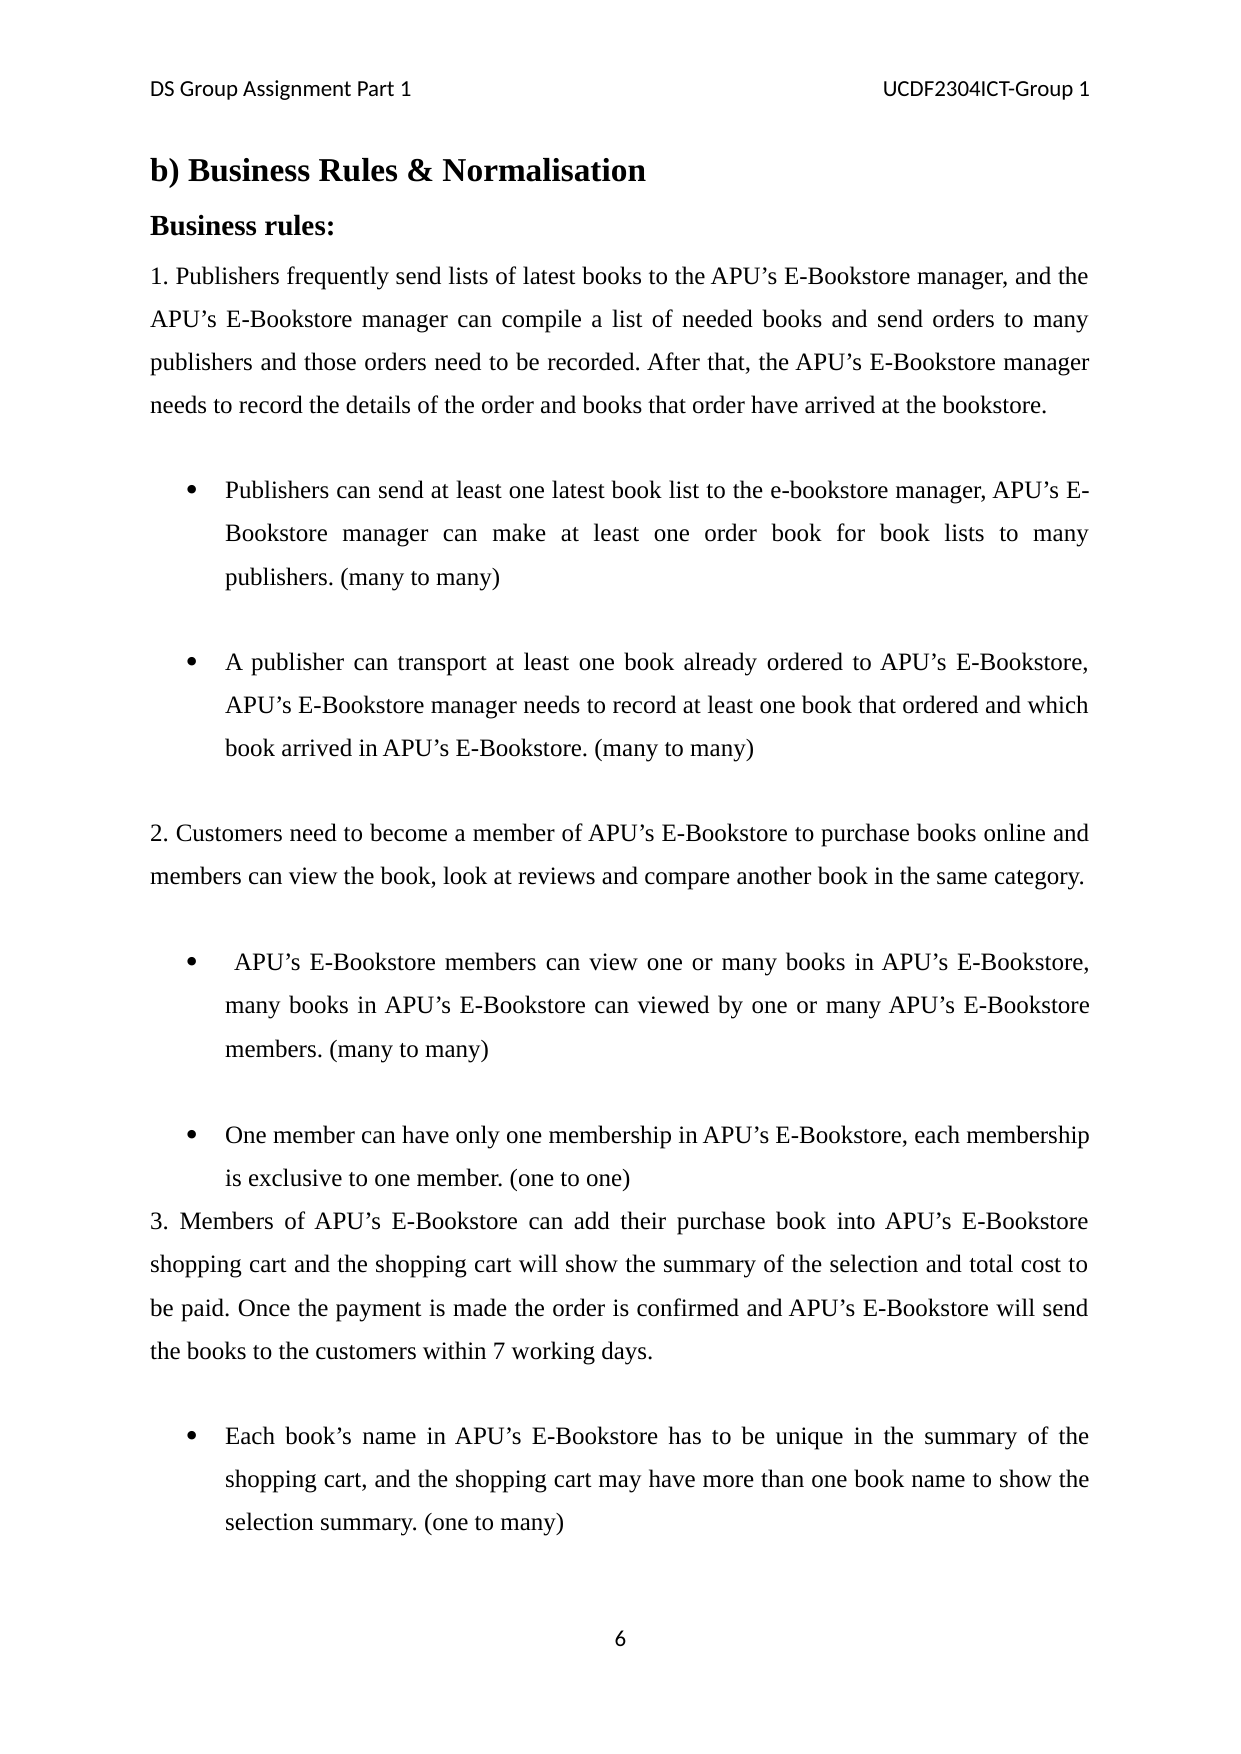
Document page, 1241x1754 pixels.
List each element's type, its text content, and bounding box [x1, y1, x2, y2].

text 3. Members of APU’s E-Bookstore can add their purchase book into APU’s E-Bookstore shopping cart and the shopping cart will show the summary of the selection and total cost to be paid. Once the payment is made the order is confirmed and APU’s E-Bookstore will send the books to the customers within 7 working days. [150, 1206, 1090, 1364]
text 2. Customers need to become a member of APU’s E-Bookstore to purchase books online and members can view the book, look at reviews and compare another book in the same category. [150, 818, 1090, 890]
text b) Business Rules & Normalisation [150, 150, 1090, 188]
text 1. Publishers frequently send lists of latest books to the APU’s E-Bookstore manager, and the APU’s E-Bookstore manager can compile a list of needed books and send orders to many publishers and those orders need to be recorded. After that, the APU’s E-Bookstore manager needs to record the details of the order and books that order have arrived at the bookstore. [150, 261, 1090, 419]
list Publishers can send at least one latest book list to the e-bookstore manager, APU’s E-Bookstore manager can make at least one order book for book lists to many publishers. (many to many) [187, 475, 1090, 590]
list A publisher can transport at least one book already ordered to APU’s E-Bookstore, APU’s E-Bookstore manager needs to record at least one book that ordered and which book arrived in APU’s E-Bookstore. (many to many) [187, 647, 1090, 762]
list One member can have only one membership in APU’s E-Bookstore, each membership is exclusive to one member. (one to one) [187, 1120, 1090, 1192]
list APU’s E-Bookstore members can view one or many books in APU’s E-Bookstore, many books in APU’s E-Bookstore can viewed by one or many APU’s E-Bookstore members. (many to many) [187, 947, 1090, 1063]
list Each book’s name in APU’s E-Bookstore has to be unique in the summary of the shopping cart, and the shopping cart may have more than one book name to show the selection summary. (one to many) [187, 1421, 1090, 1536]
text Business rules: [150, 208, 1090, 242]
